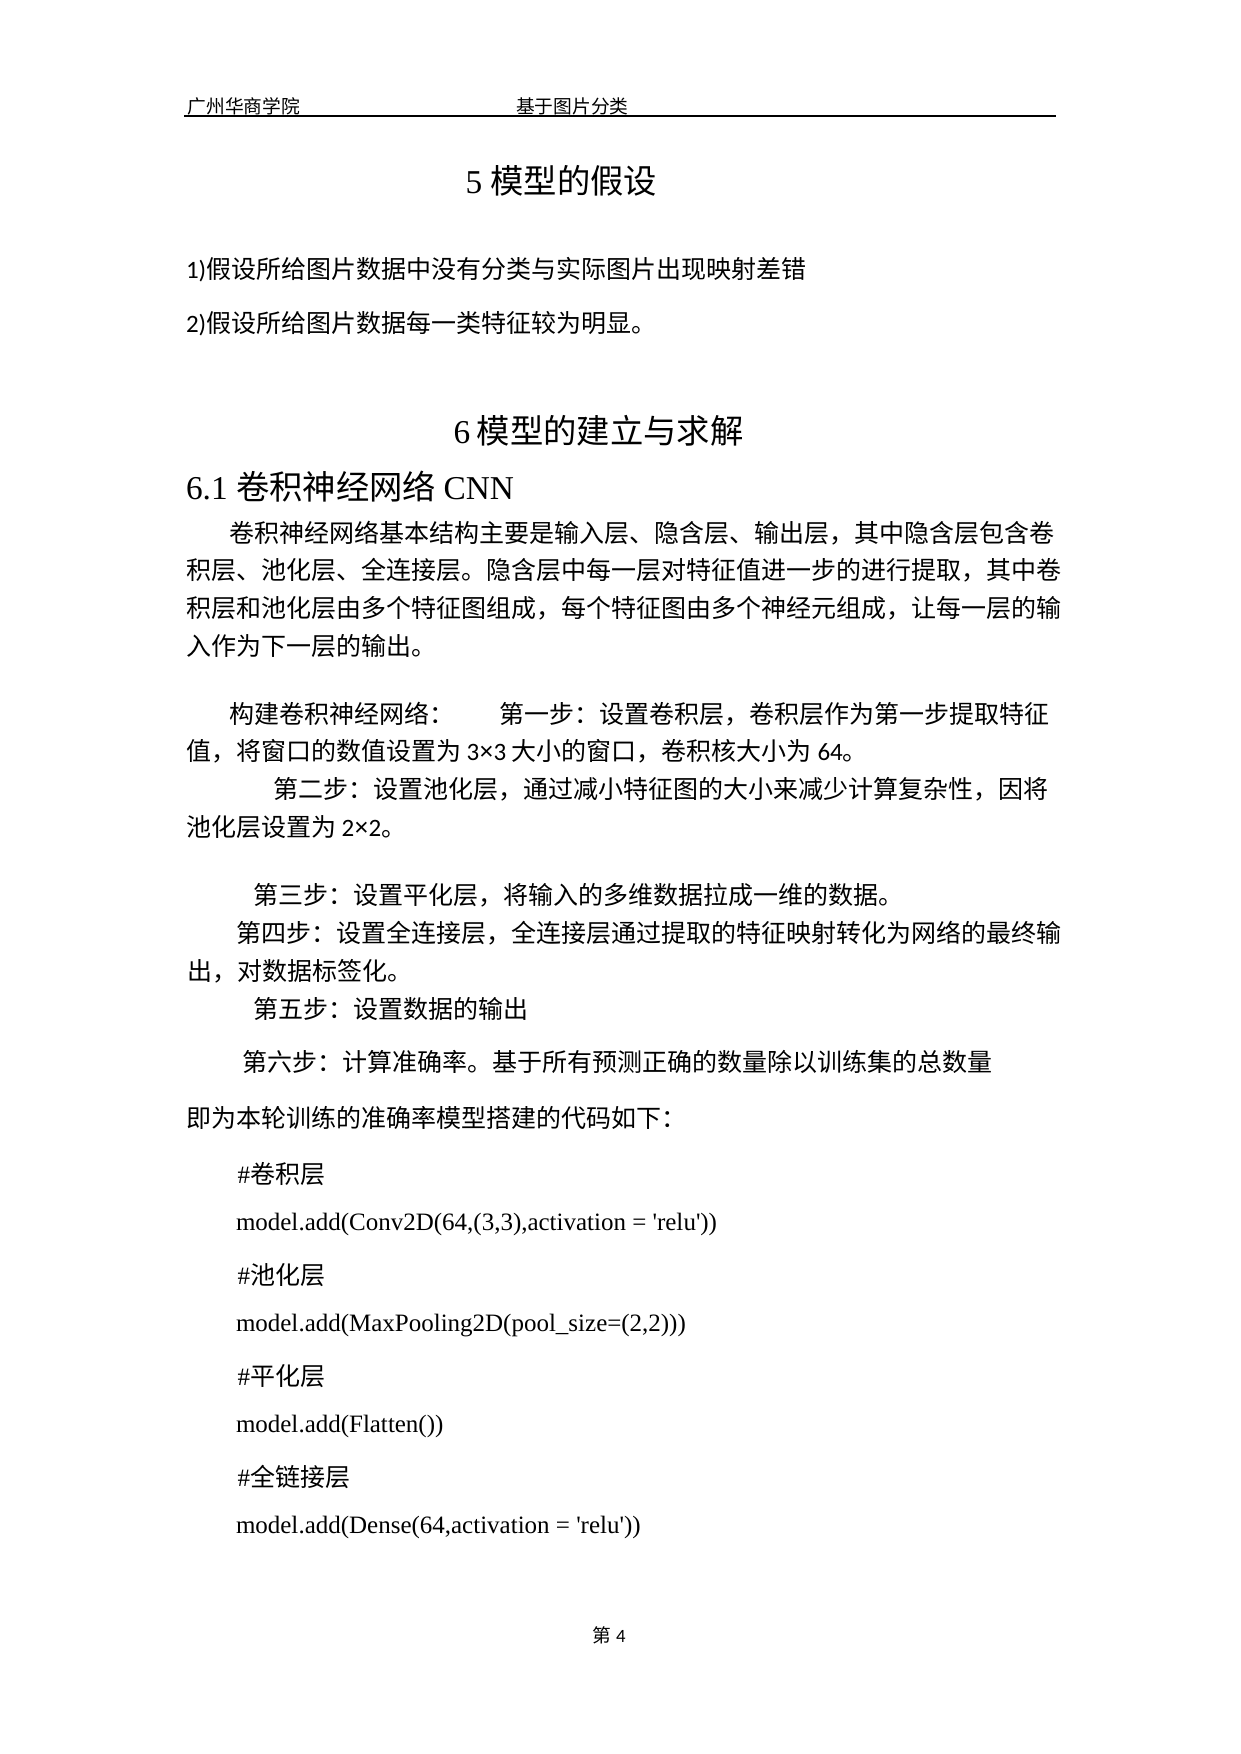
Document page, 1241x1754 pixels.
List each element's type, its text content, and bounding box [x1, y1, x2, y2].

text 构建卷积神经网络： 第一步：设置卷积层，卷积层作为第一步提取特征值，将窗口的数值设置为 3×3 大小的窗口，卷积核大小为 64。 [186, 694, 1056, 768]
text #池化层 [237, 1256, 1066, 1292]
text #平化层 [237, 1356, 1066, 1393]
text model.add(Conv2D(64,(3,3),activation = 'relu')) [236, 1207, 1064, 1236]
text model.add(Dense(64,activation = 'relu')) [236, 1510, 1064, 1539]
text 卷积神经网络基本结构主要是输入层、隐含层、输出层，其中隐含层包含卷积层、池化层、全连接层。隐含层中每一层对特征值进一步的进行提取，其中卷积层和池化层由多个特征图组成，每个特征图由多个神经元组成，让每一层的输入作为下一层的输出。 [186, 513, 1066, 662]
text model.add(MaxPooling2D(pool_size=(2,2))) [236, 1308, 1064, 1337]
text 第四步：设置全连接层，全连接层通过提取的特征映射转化为网络的最终输出，对数据标签化。 [186, 914, 1066, 987]
text 第六步：计算准确率。基于所有预测正确的数量除以训练集的总数量即为本轮训练的准确率模型搭建的代码如下： [186, 1042, 1009, 1134]
text model.add(Flatten()) [236, 1409, 1064, 1438]
text 第三步：设置平化层，将输入的多维数据拉成一维的数据。 [186, 876, 1066, 912]
text 6.1 卷积神经网络 CNN [186, 461, 1066, 509]
text #全链接层 [237, 1457, 1066, 1494]
text 2)假设所给图片数据每一类特征较为明显。 [186, 304, 1066, 340]
text 1)假设所给图片数据中没有分类与实际图片出现映射差错 [186, 249, 1066, 286]
subtitle 6模型的建立与求解 [187, 405, 1009, 453]
text 第二步：设置池化层，通过减小特征图的大小来减少计算复杂性，因将池化层设置为 2×2。 [186, 770, 1066, 844]
list 模型的假设 [187, 155, 935, 203]
text #卷积层 [237, 1155, 1066, 1191]
text 第五步：设置数据的输出 [186, 989, 1066, 1026]
